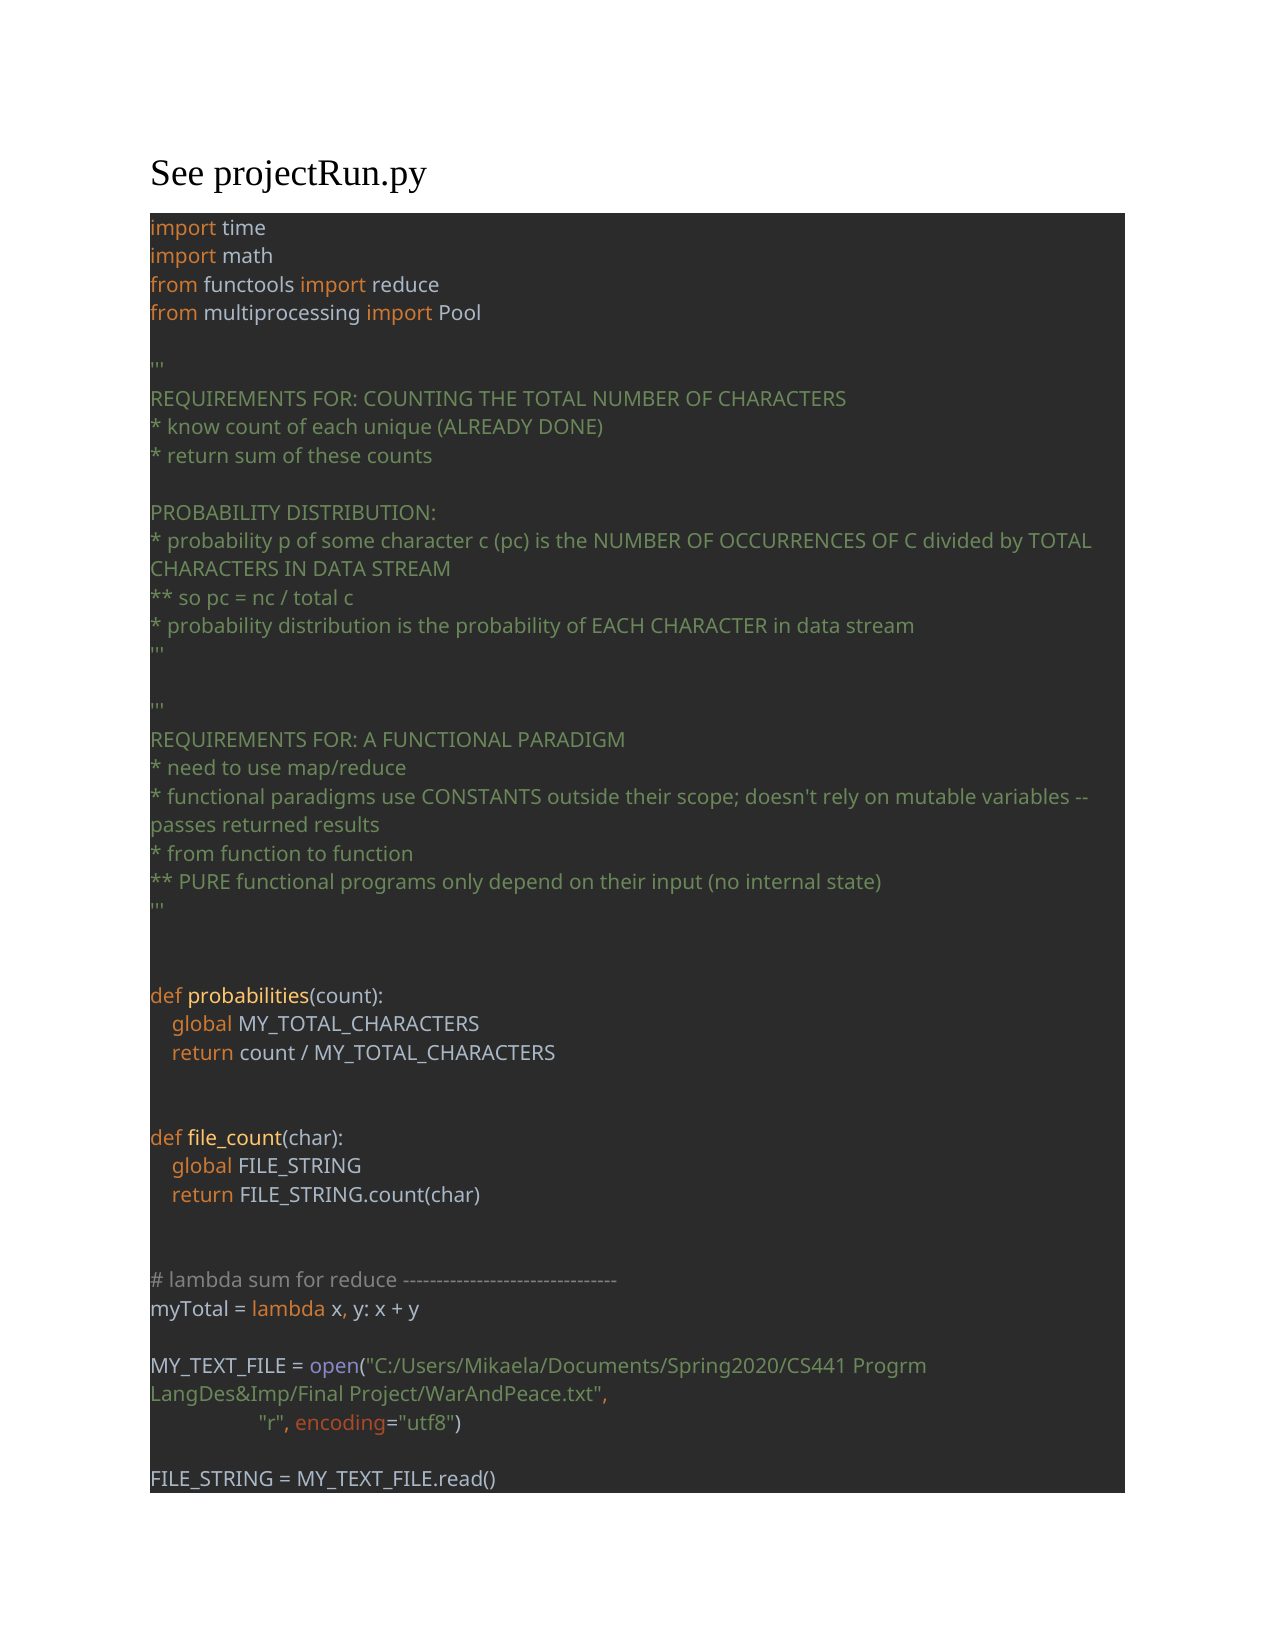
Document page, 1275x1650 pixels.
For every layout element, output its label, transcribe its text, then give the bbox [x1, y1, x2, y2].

text See projectRun.py [150, 150, 1125, 193]
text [150, 213, 1125, 1493]
